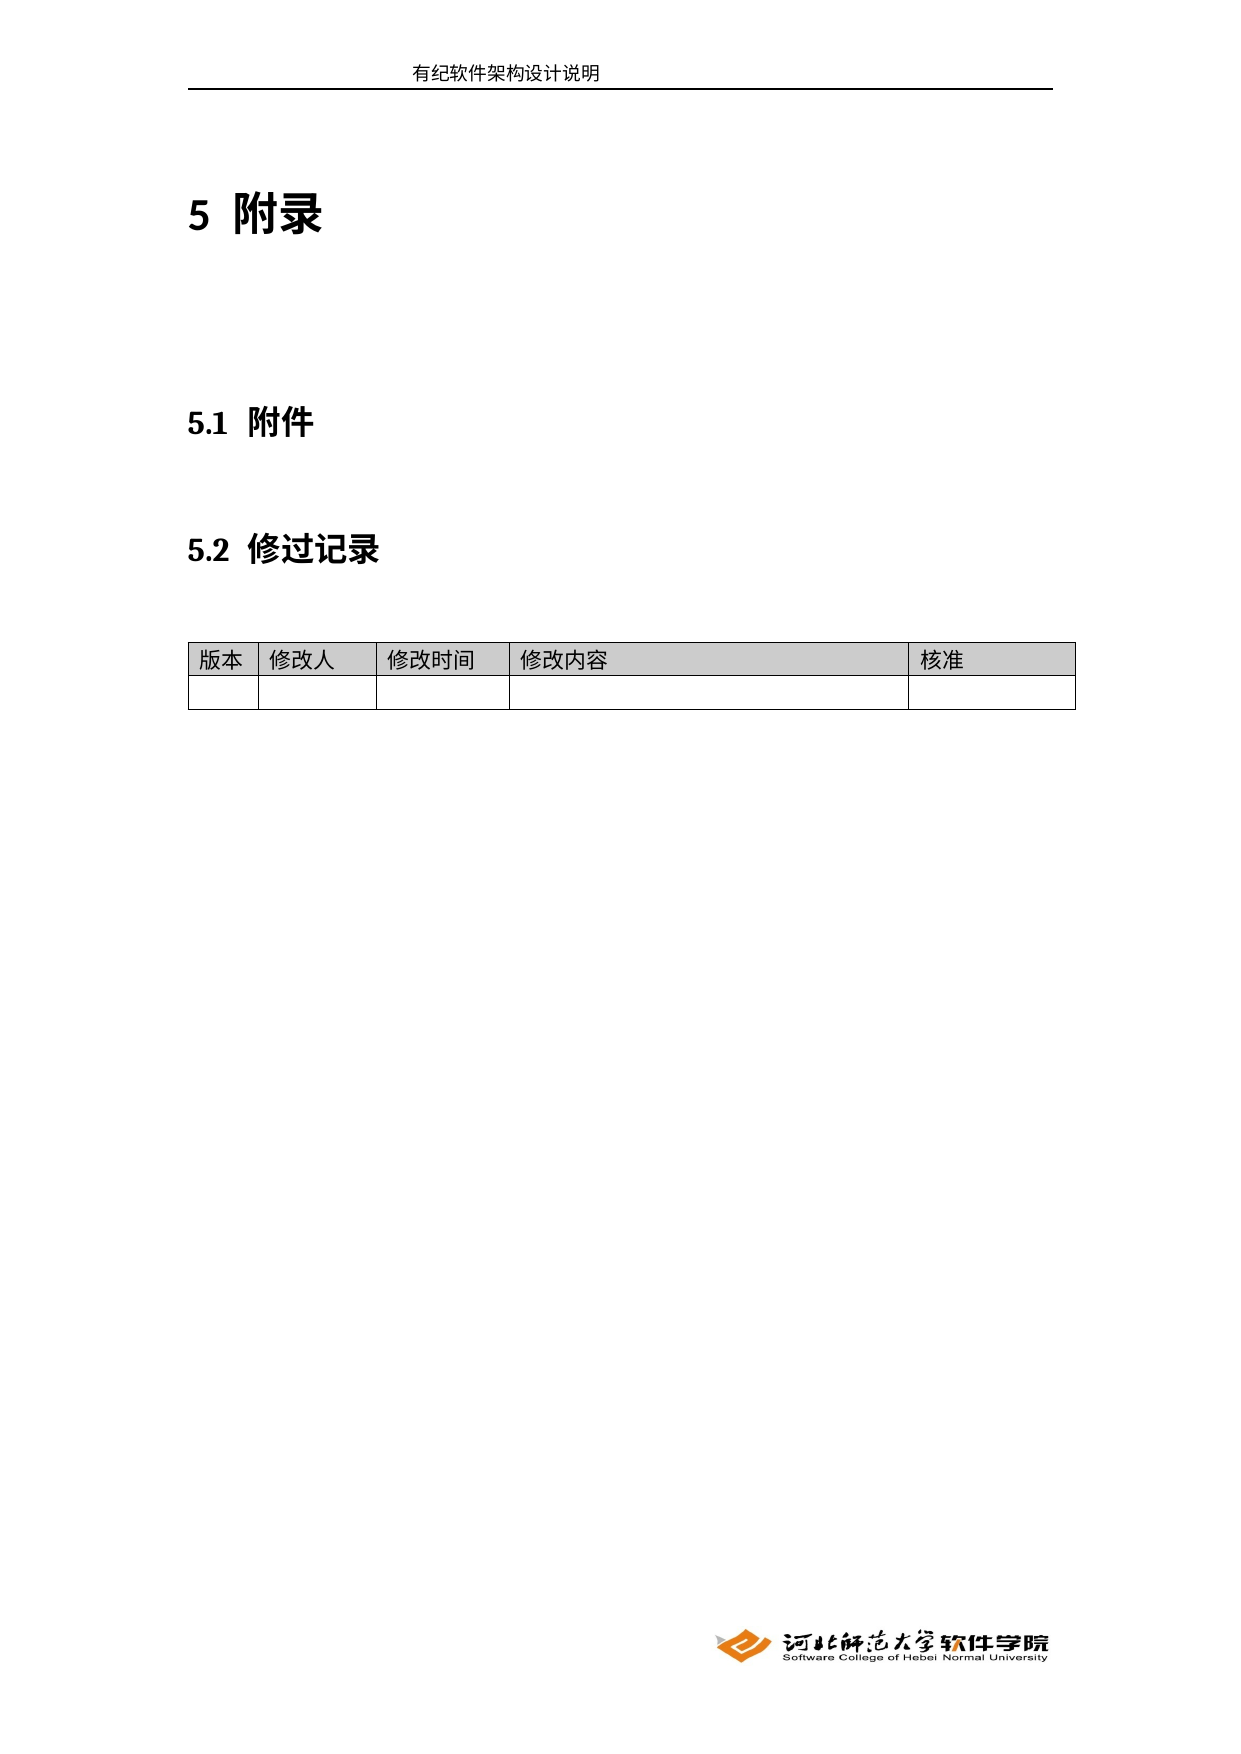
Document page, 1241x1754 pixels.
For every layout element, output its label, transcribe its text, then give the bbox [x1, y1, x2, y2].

table_header 版本 [189, 643, 258, 675]
table_header 核准 [909, 643, 1075, 675]
subtitle 附录 [187, 162, 1053, 259]
subtitle 附件 [187, 387, 1053, 452]
table_cell [259, 676, 376, 709]
table_cell [909, 676, 1075, 709]
table_header 修改时间 [377, 643, 509, 675]
table_header 修改人 [259, 643, 376, 675]
table_header 修改内容 [510, 643, 908, 675]
picture [710, 1626, 1053, 1666]
table_cell [510, 676, 908, 709]
subtitle 修过记录 [187, 514, 1053, 579]
table_cell [377, 676, 509, 709]
table_cell [189, 676, 258, 709]
